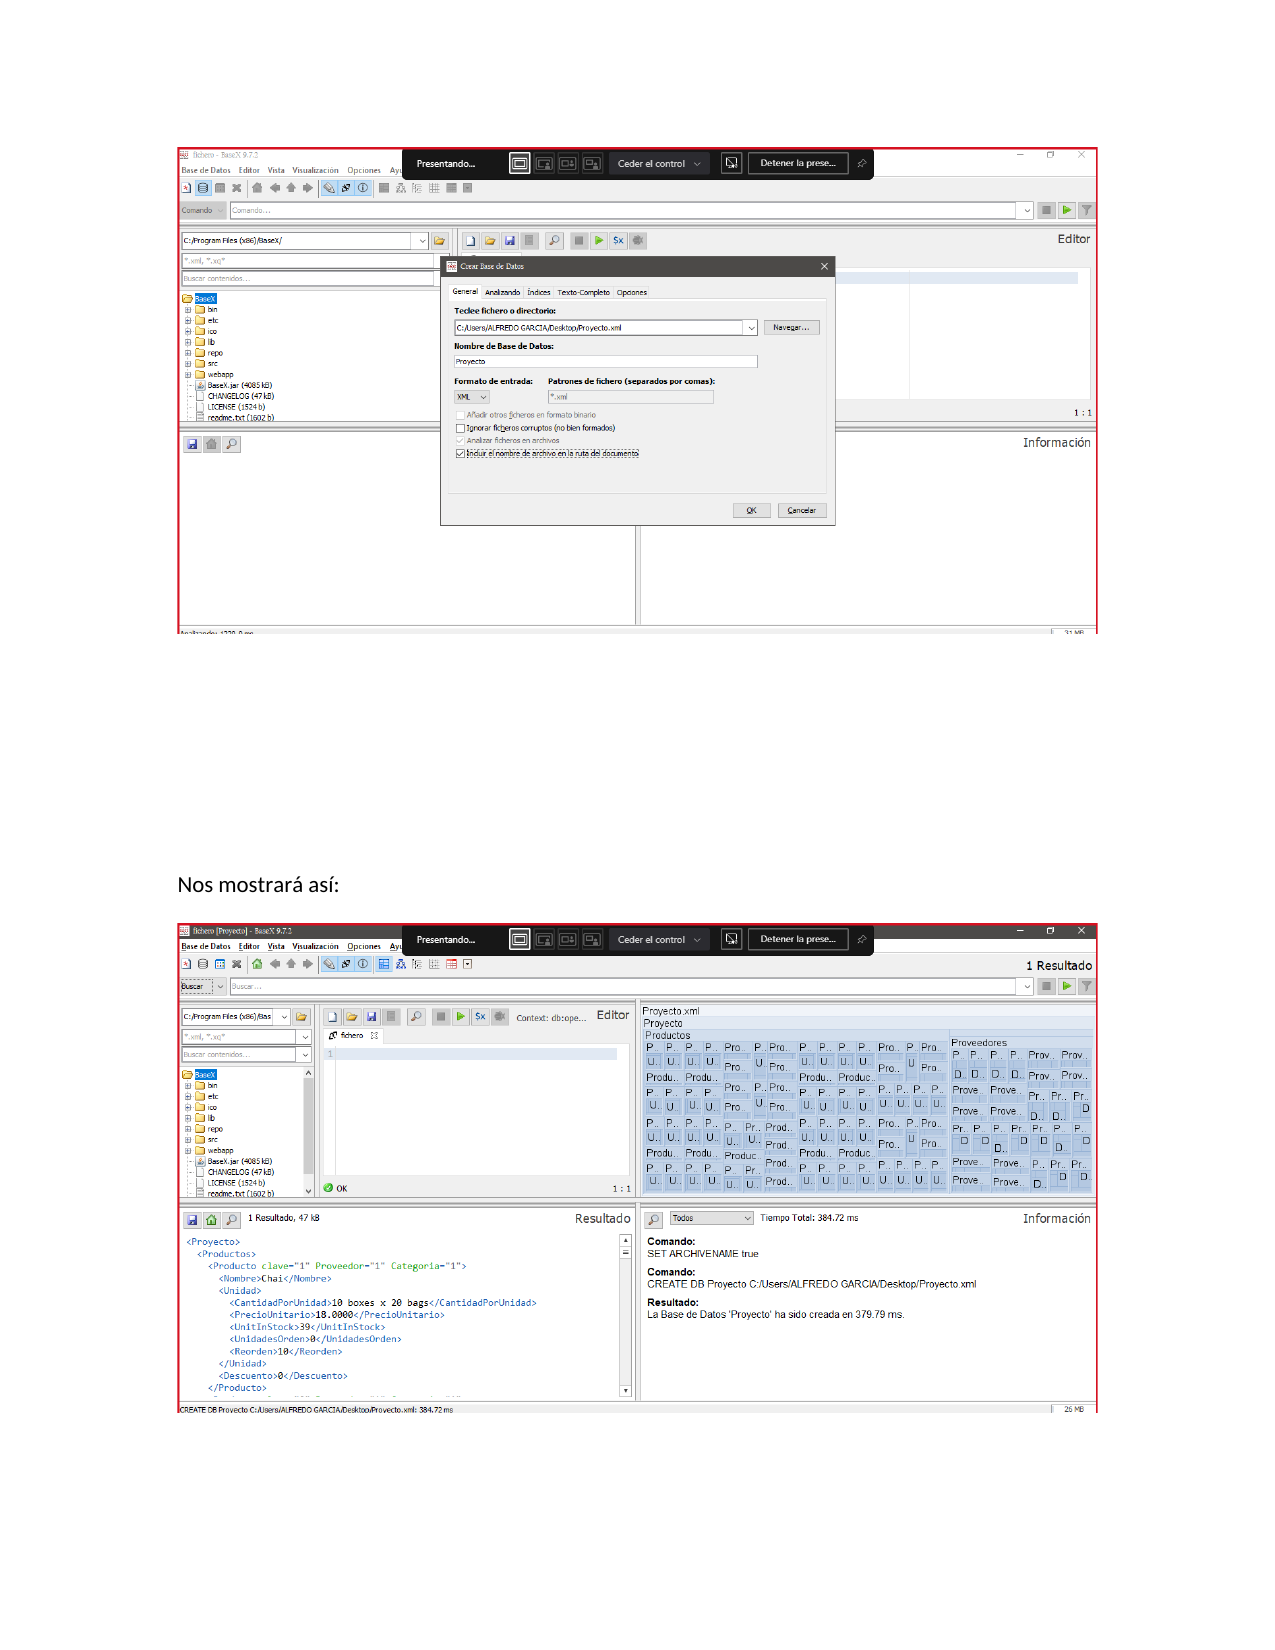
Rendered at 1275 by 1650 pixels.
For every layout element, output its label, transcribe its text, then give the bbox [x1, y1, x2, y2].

text Nos mostrará así: [177, 871, 1098, 899]
picture [177, 923, 1098, 1413]
picture [177, 147, 1098, 634]
